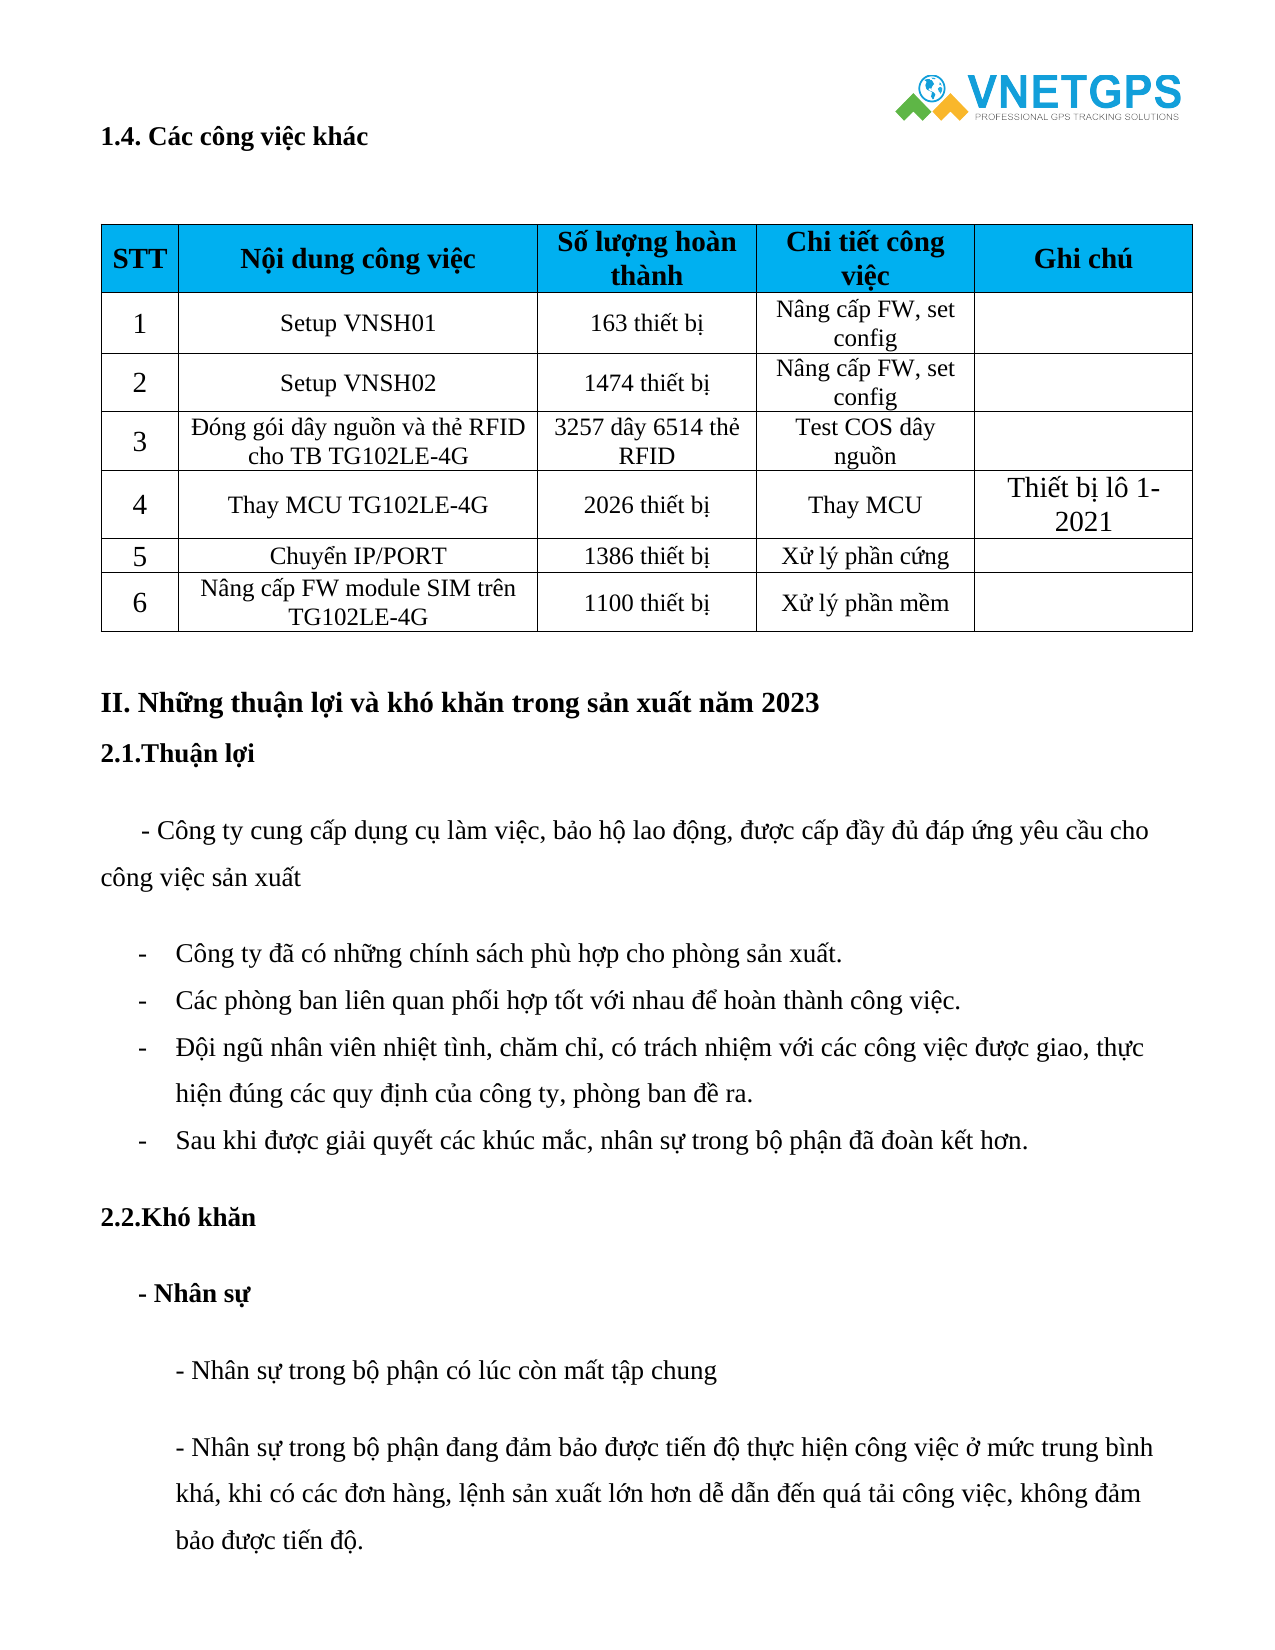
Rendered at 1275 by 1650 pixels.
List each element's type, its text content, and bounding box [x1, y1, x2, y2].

table_cell 6 [102, 573, 178, 631]
table_cell 5 [102, 539, 178, 572]
table_cell 1474 thiết bị [538, 354, 756, 411]
table_cell 2026 thiết bị [538, 471, 756, 538]
table_cell 163 thiết bị [538, 293, 756, 352]
table_cell 3 [102, 412, 178, 469]
table_cell Thay MCU [757, 471, 974, 538]
table_cell Nâng cấp FW, set config [757, 354, 974, 411]
text 1.4. Các công việc khác [100, 121, 1181, 152]
text 2.2.Khó khăn [100, 1201, 1181, 1232]
table_header Nội dung công việc [179, 225, 537, 292]
table_cell [975, 412, 1192, 469]
list Đội ngũ nhân viên nhiệt tình, chăm chỉ, có trách nhiệm với các công việc được giao, thực hiện đúng các quy định của công ty, phòng ban đề ra. [138, 1031, 1181, 1109]
table_cell [975, 573, 1192, 631]
text - Nhân sự trong bộ phận có lúc còn mất tập chung [175, 1354, 1181, 1385]
table_cell 1100 thiết bị [538, 573, 756, 631]
table_cell Đóng gói dây nguồn và thẻ RFID cho TB TG102LE-4G [179, 412, 537, 469]
table_cell Thiết bị lô 1-2021 [975, 471, 1192, 538]
table_header Số lượng hoàn thành [538, 225, 756, 292]
table_cell [975, 539, 1192, 572]
table_cell 2 [102, 354, 178, 411]
text II. Những thuận lợi và khó khăn trong sản xuất năm 2023 [100, 685, 1181, 718]
table_cell 1386 thiết bị [538, 539, 756, 572]
picture [895, 75, 1181, 121]
list Sau khi được giải quyết các khúc mắc, nhân sự trong bộ phận đã đoàn kết hơn. [138, 1124, 1181, 1155]
table_cell Nâng cấp FW module SIM trên TG102LE-4G [179, 573, 537, 631]
table_cell [975, 293, 1192, 352]
table_cell Setup VNSH02 [179, 354, 537, 411]
table_header STT [102, 225, 178, 292]
text - Công ty cung cấp dụng cụ làm việc, bảo hộ lao động, được cấp đầy đủ đáp ứng yêu cầu cho công việc sản xuất [100, 814, 1181, 892]
table_cell 3257 dây 6514 thẻ RFID [538, 412, 756, 469]
list Công ty đã có những chính sách phù hợp cho phòng sản xuất. [138, 937, 1181, 969]
text - Nhân sự [100, 1277, 1181, 1309]
list Các phòng ban liên quan phối hợp tốt với nhau để hoàn thành công việc. [138, 984, 1181, 1015]
table_cell 4 [102, 471, 178, 538]
table_header Chi tiết công việc [757, 225, 974, 292]
table_cell Test COS dây nguồn [757, 412, 974, 469]
table_cell Chuyển IP/PORT [179, 539, 537, 572]
table_cell Thay MCU TG102LE-4G [179, 471, 537, 538]
table_cell 1 [102, 293, 178, 352]
table_cell Xử lý phần cứng [757, 539, 974, 572]
table_cell Nâng cấp FW, set config [757, 293, 974, 352]
table_cell Setup VNSH01 [179, 293, 537, 352]
table_header Ghi chú [975, 225, 1192, 292]
text - Nhân sự trong bộ phận đang đảm bảo được tiến độ thực hiện công việc ở mức trung bình khá, khi có các đơn hàng, lệnh sản xuất lớn hơn dễ dẫn đến quá tải công việc, không đảm bảo được tiến độ. [175, 1431, 1181, 1555]
table_cell Xử lý phần mềm [757, 573, 974, 631]
table_cell [975, 354, 1192, 411]
text 2.1.Thuận lợi [100, 737, 1181, 769]
